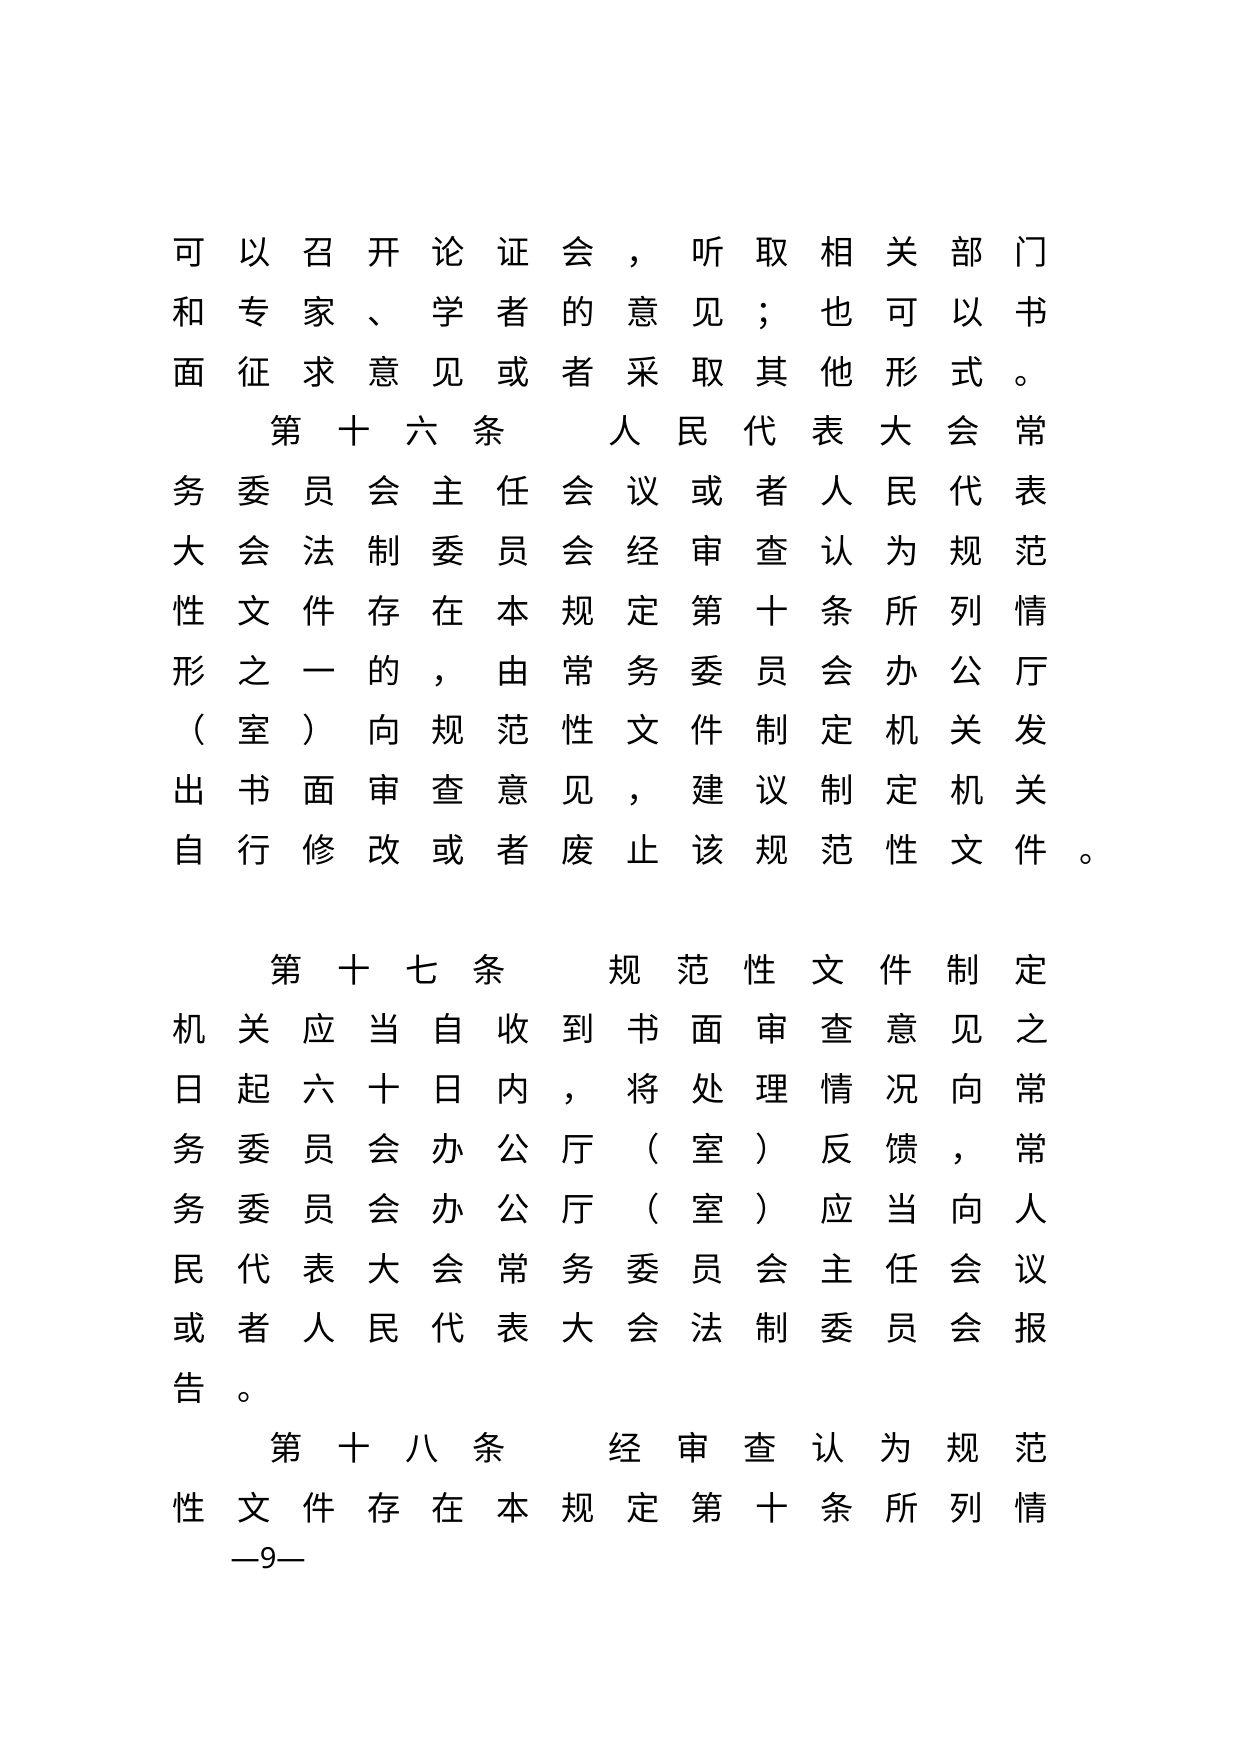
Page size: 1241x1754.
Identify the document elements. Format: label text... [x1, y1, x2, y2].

text 第十六条 人民代表大会常务委员会主任会议或者人民代表大会法制委员会经审查认为规范性文件存在本规定第十条所列情形之一的，由常务委员会办公厅（室）向规范性文件制定机关发出书面审查意见，建议制定机关自行修改或者废止该规范性文件。 [172, 399, 1079, 938]
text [172, 1416, 1079, 1536]
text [172, 220, 1079, 399]
text 第十七条 规范性文件制定机关应当自收到书面审查意见之日起六十日内，将处理情况向常务委员会办公厅（室）反馈，常务委员会办公厅（室）应当向人民代表大会常务委员会主任会议或者人民代表大会法制委员会报告。 [172, 938, 1079, 1416]
